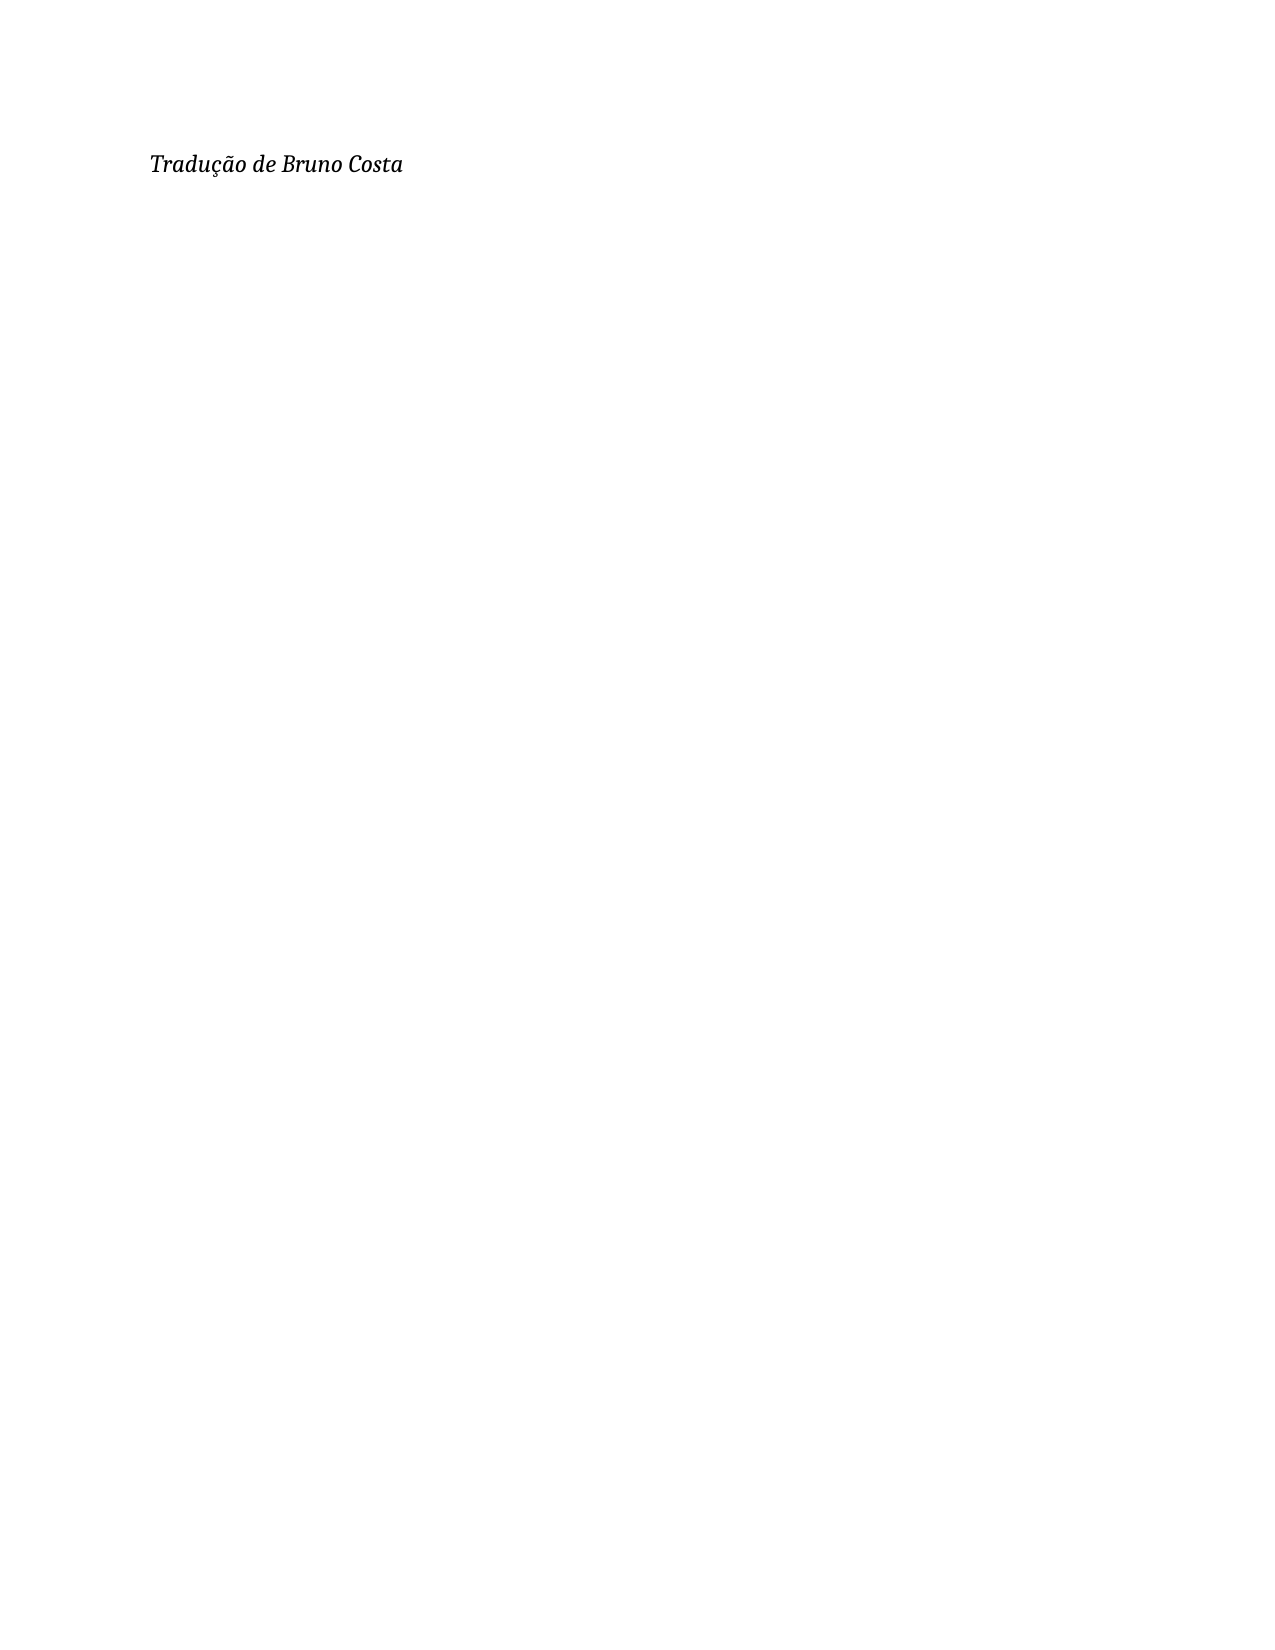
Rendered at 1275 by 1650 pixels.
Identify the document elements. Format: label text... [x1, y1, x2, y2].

text Tradução de Bruno Costa [150, 150, 1125, 179]
